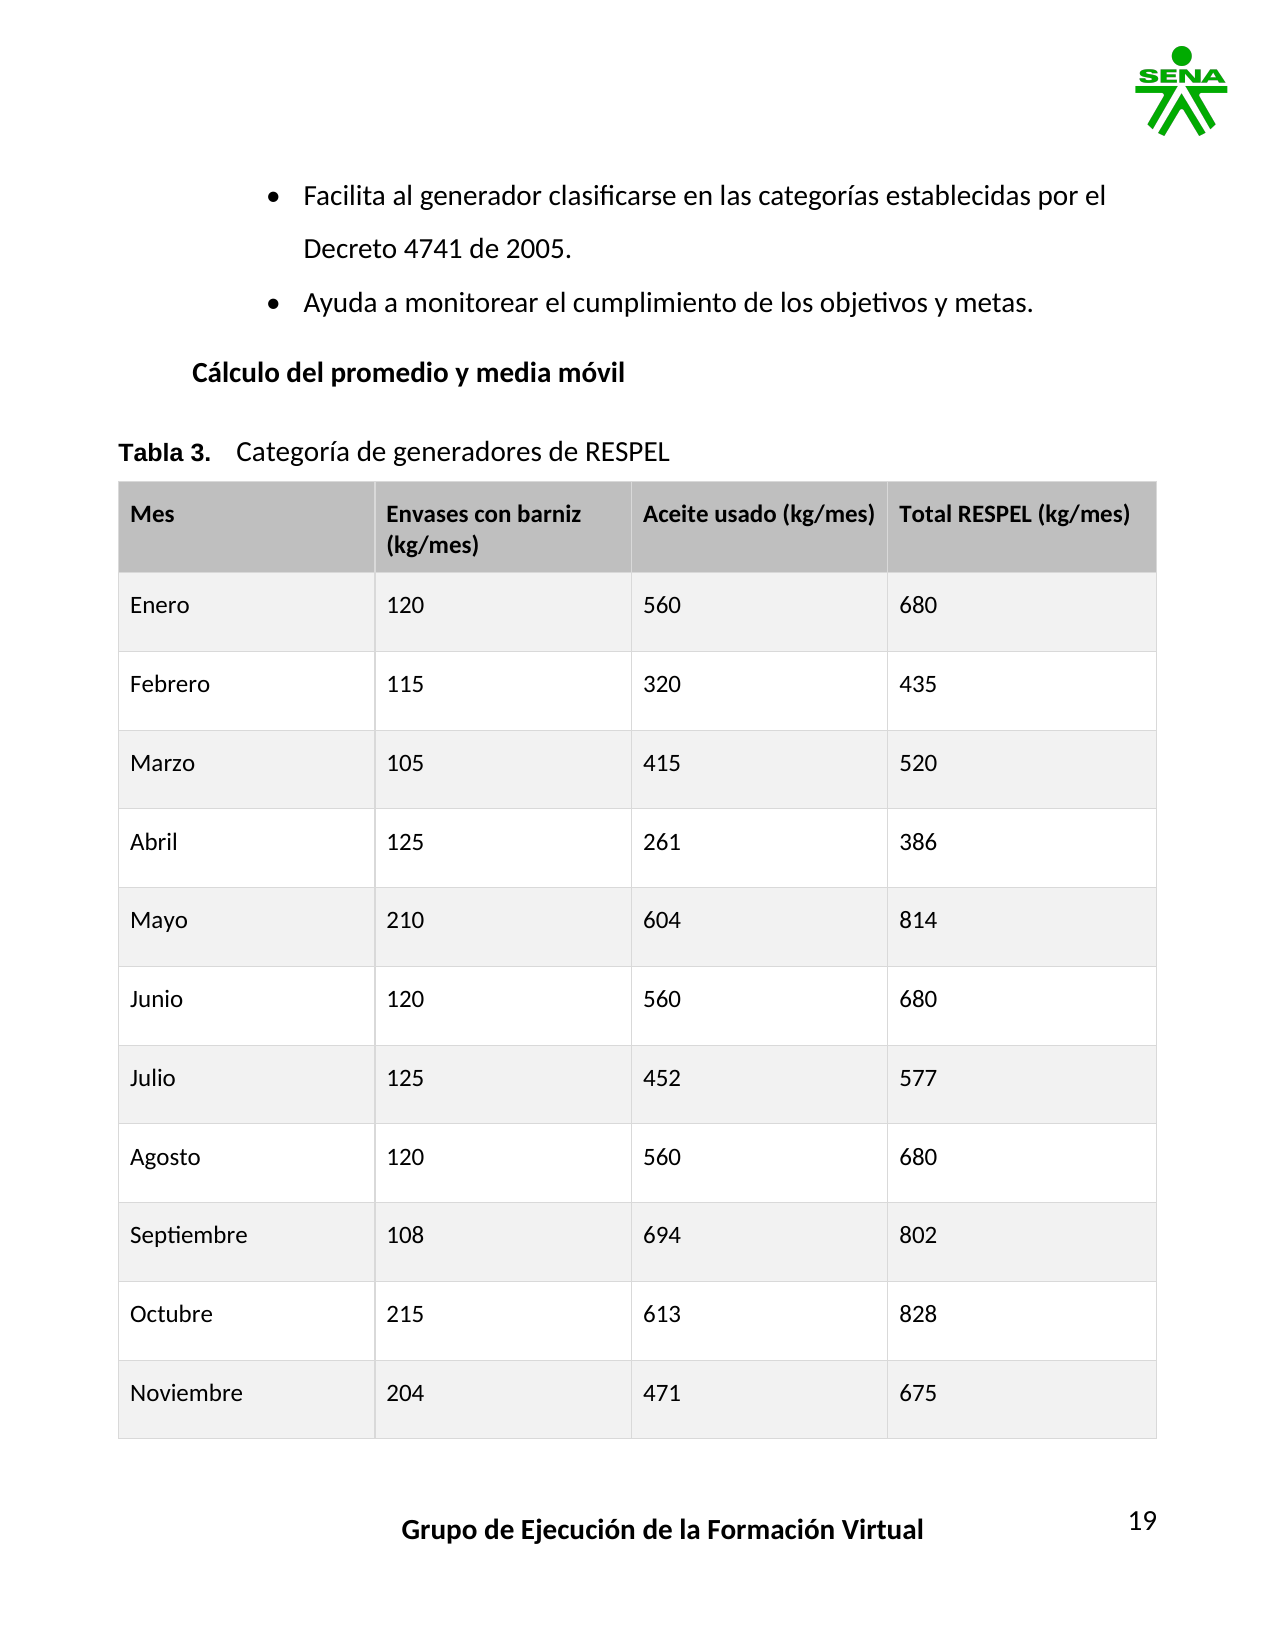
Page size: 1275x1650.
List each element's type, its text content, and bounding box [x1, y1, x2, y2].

table_cell 560 [632, 573, 887, 651]
table_cell 120 [376, 967, 631, 1044]
table_cell 471 [632, 1361, 887, 1438]
table_cell Junio [119, 967, 374, 1044]
table_cell 680 [888, 1124, 1156, 1202]
table_cell Noviembre [119, 1361, 374, 1438]
table_header Total RESPEL (kg/mes) [888, 482, 1156, 572]
table_cell 828 [888, 1282, 1156, 1359]
table_cell 675 [888, 1361, 1156, 1438]
table_cell 115 [376, 652, 631, 729]
table_cell 120 [376, 573, 631, 651]
table_cell 204 [376, 1361, 631, 1438]
table_cell Mayo [119, 888, 374, 966]
table_cell 613 [632, 1282, 887, 1359]
table_cell Abril [119, 809, 374, 887]
table_cell Agosto [119, 1124, 374, 1202]
table_cell Septiembre [119, 1203, 374, 1281]
table_cell 680 [888, 967, 1156, 1044]
table_cell 125 [376, 809, 631, 887]
table_cell 680 [888, 573, 1156, 651]
table_cell 604 [632, 888, 887, 966]
text Cálculo del promedio y media móvil [118, 354, 1157, 390]
table_cell Febrero [119, 652, 374, 729]
list Ayuda a monitorear el cumplimiento de los objetivos y metas. [266, 284, 1157, 320]
table_cell 694 [632, 1203, 887, 1281]
table_cell 452 [632, 1046, 887, 1123]
table_cell Marzo [119, 731, 374, 808]
table_cell Enero [119, 573, 374, 651]
table_cell 120 [376, 1124, 631, 1202]
table_cell 560 [632, 1124, 887, 1202]
table_cell 210 [376, 888, 631, 966]
table_cell Octubre [119, 1282, 374, 1359]
table_cell 814 [888, 888, 1156, 966]
table_header Mes [119, 482, 374, 572]
table_cell 125 [376, 1046, 631, 1123]
text Categoría de generadores de RESPEL [118, 433, 1157, 468]
table_cell Julio [119, 1046, 374, 1123]
table_cell 105 [376, 731, 631, 808]
table_cell 108 [376, 1203, 631, 1281]
table_cell 560 [632, 967, 887, 1044]
list Facilita al generador clasificarse en las categorías establecidas por el Decreto 4741 de 2005. [266, 177, 1157, 266]
table_header Envases con barniz (kg/mes) [376, 482, 631, 572]
picture [1135, 46, 1228, 136]
table_cell 261 [632, 809, 887, 887]
table_cell 215 [376, 1282, 631, 1359]
table_cell 435 [888, 652, 1156, 729]
table_cell 320 [632, 652, 887, 729]
table_cell 415 [632, 731, 887, 808]
table_cell 802 [888, 1203, 1156, 1281]
table_cell 520 [888, 731, 1156, 808]
table_cell 386 [888, 809, 1156, 887]
table_header Aceite usado (kg/mes) [632, 482, 887, 572]
table_cell 577 [888, 1046, 1156, 1123]
